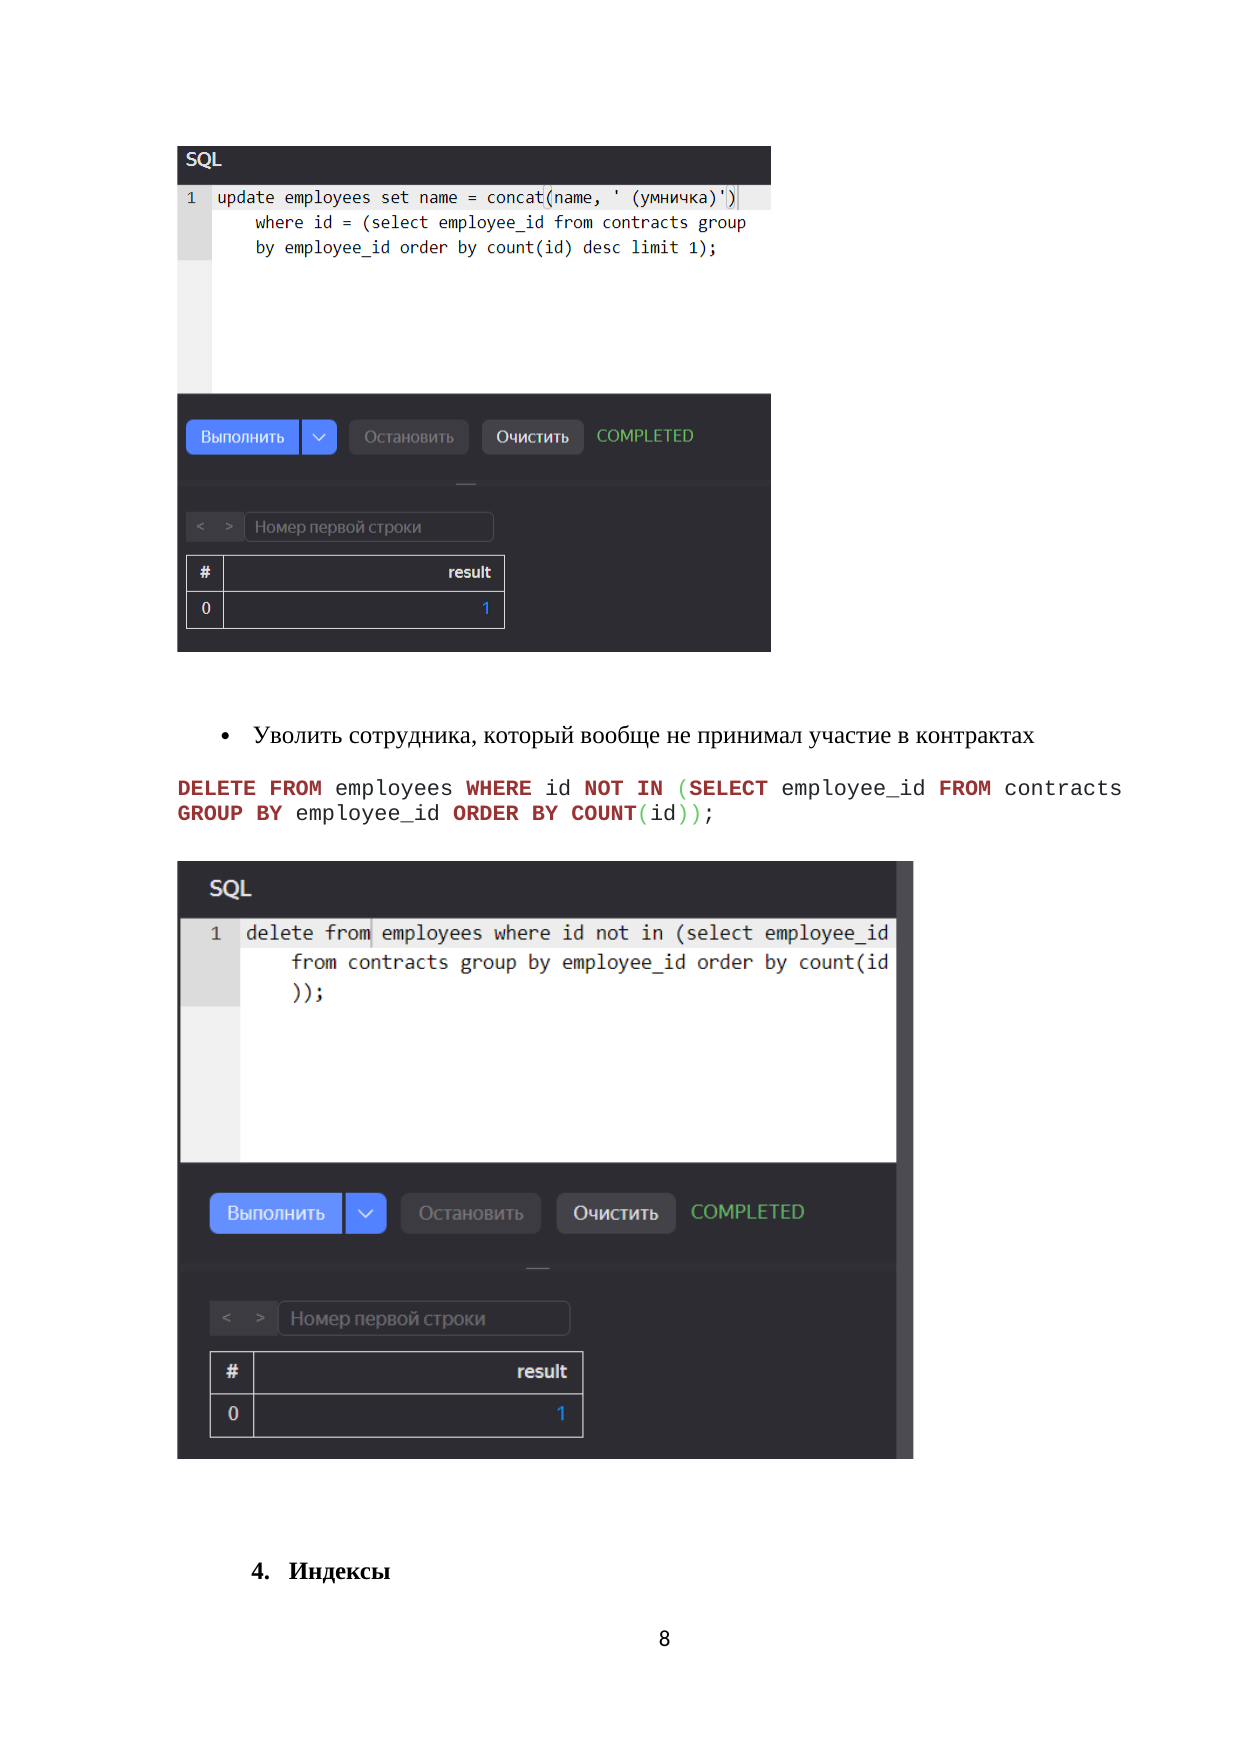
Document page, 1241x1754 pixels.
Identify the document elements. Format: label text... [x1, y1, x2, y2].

text DELETE FROM employees WHERE id NOT IN (SELECT employee_id FROM contracts GROUP BY employee_id ORDER BY COUNT(id)); [177, 777, 1152, 827]
list Уволить сотрудника, который вообще не принимал участие в контрактах [222, 720, 1152, 748]
picture [177, 146, 771, 652]
picture [177, 861, 914, 1459]
subtitle Индексы [251, 1556, 1152, 1585]
